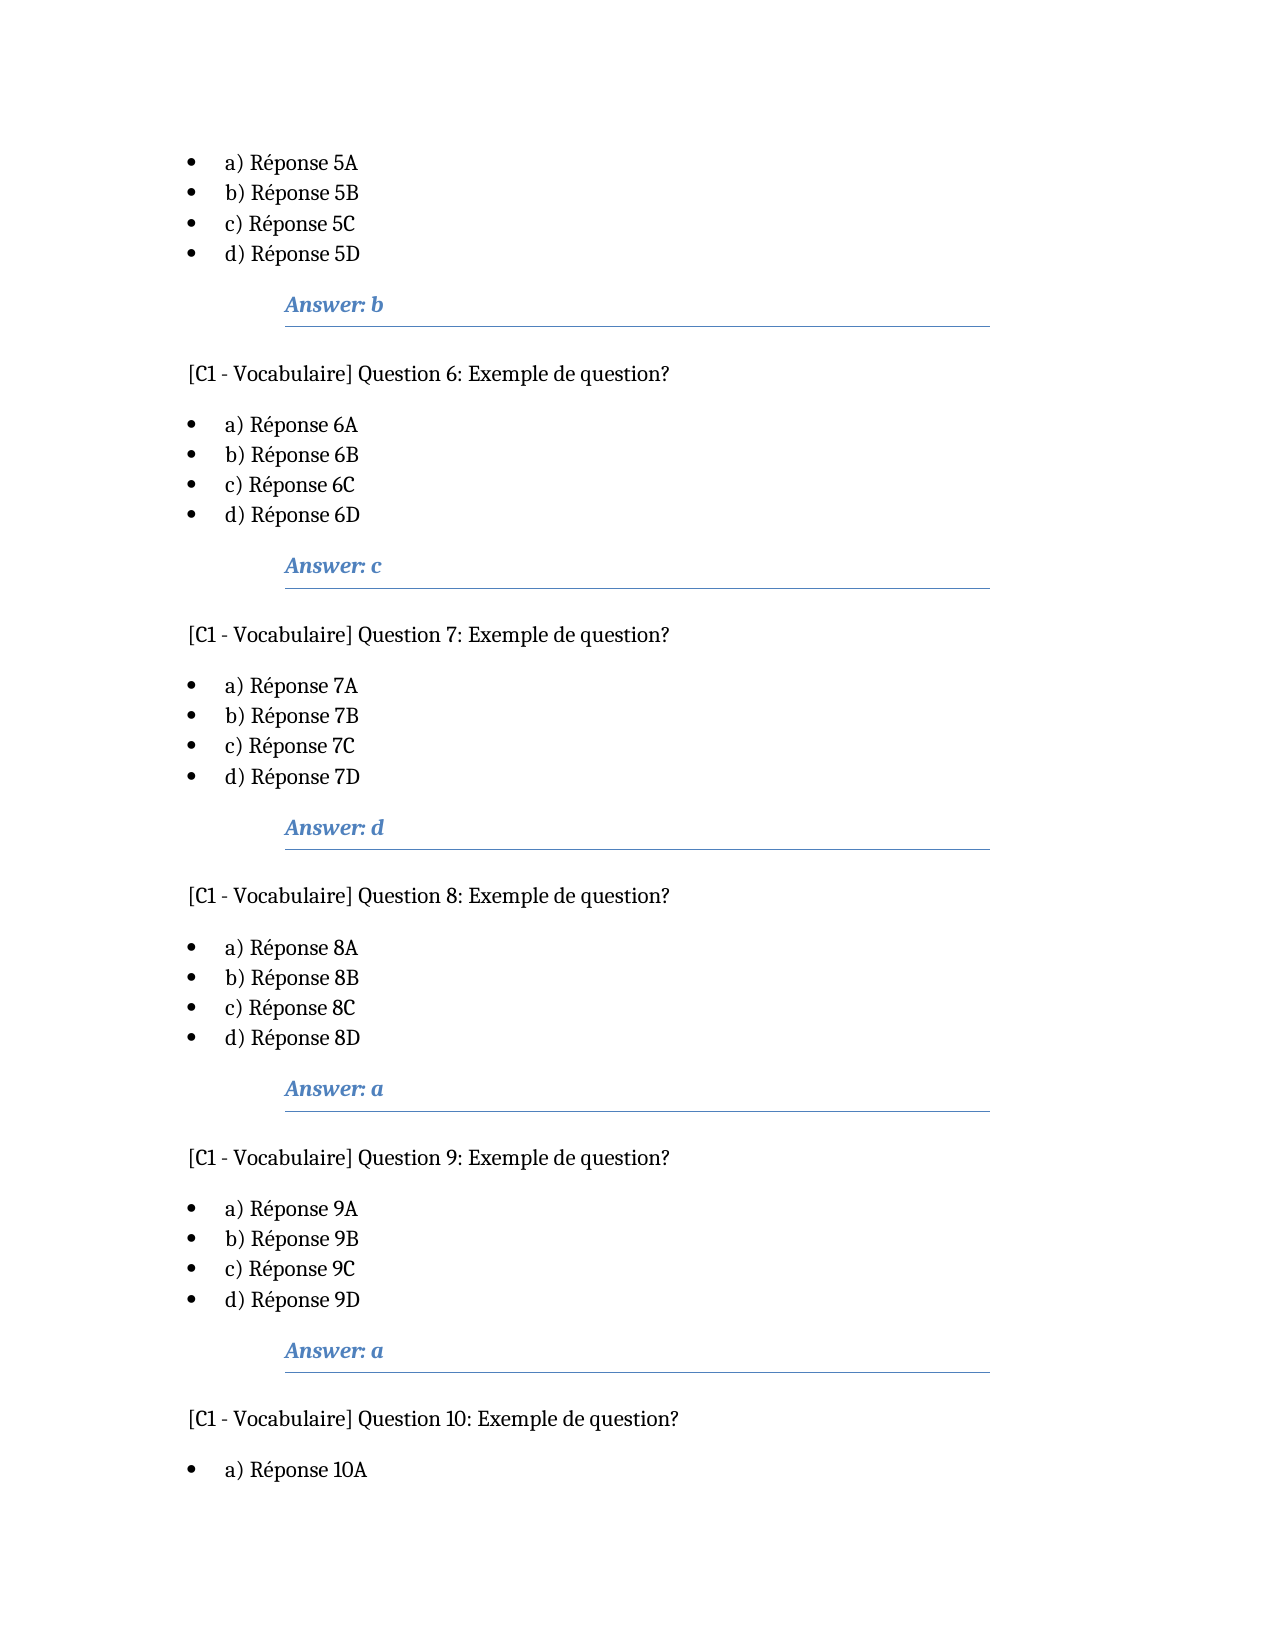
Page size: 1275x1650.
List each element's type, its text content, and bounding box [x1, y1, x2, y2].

list a) Réponse 7A [187, 673, 1087, 699]
list a) Réponse 8A [187, 934, 1087, 961]
list d) Réponse 8D [187, 1025, 1087, 1051]
list c) Réponse 5C [187, 210, 1087, 237]
list b) Réponse 8B [187, 964, 1087, 991]
list a) Réponse 10A [187, 1457, 1087, 1484]
list d) Réponse 9D [187, 1286, 1087, 1313]
text [C1 - Vocabulaire] Question 8: Exemple de question? [187, 883, 1087, 910]
list c) Réponse 9C [187, 1256, 1087, 1283]
text Answer: b [285, 292, 990, 326]
text [C1 - Vocabulaire] Question 9: Exemple de question? [187, 1145, 1087, 1171]
list c) Réponse 7C [187, 733, 1087, 760]
text [C1 - Vocabulaire] Question 10: Exemple de question? [187, 1406, 1087, 1433]
list b) Réponse 6B [187, 442, 1087, 468]
text Answer: a [285, 1337, 990, 1372]
list d) Réponse 5D [187, 241, 1087, 267]
text Answer: c [285, 553, 990, 588]
list b) Réponse 9B [187, 1226, 1087, 1252]
list d) Réponse 6D [187, 502, 1087, 528]
list b) Réponse 5B [187, 180, 1087, 207]
list a) Réponse 6A [187, 411, 1087, 438]
list d) Réponse 7D [187, 763, 1087, 790]
list a) Réponse 5A [187, 150, 1087, 176]
list a) Réponse 9A [187, 1196, 1087, 1222]
list c) Réponse 6C [187, 472, 1087, 498]
text [C1 - Vocabulaire] Question 7: Exemple de question? [187, 622, 1087, 648]
list c) Réponse 8C [187, 995, 1087, 1021]
text Answer: a [285, 1076, 990, 1111]
text Answer: d [285, 814, 990, 849]
text [C1 - Vocabulaire] Question 6: Exemple de question? [187, 360, 1087, 387]
list b) Réponse 7B [187, 703, 1087, 729]
